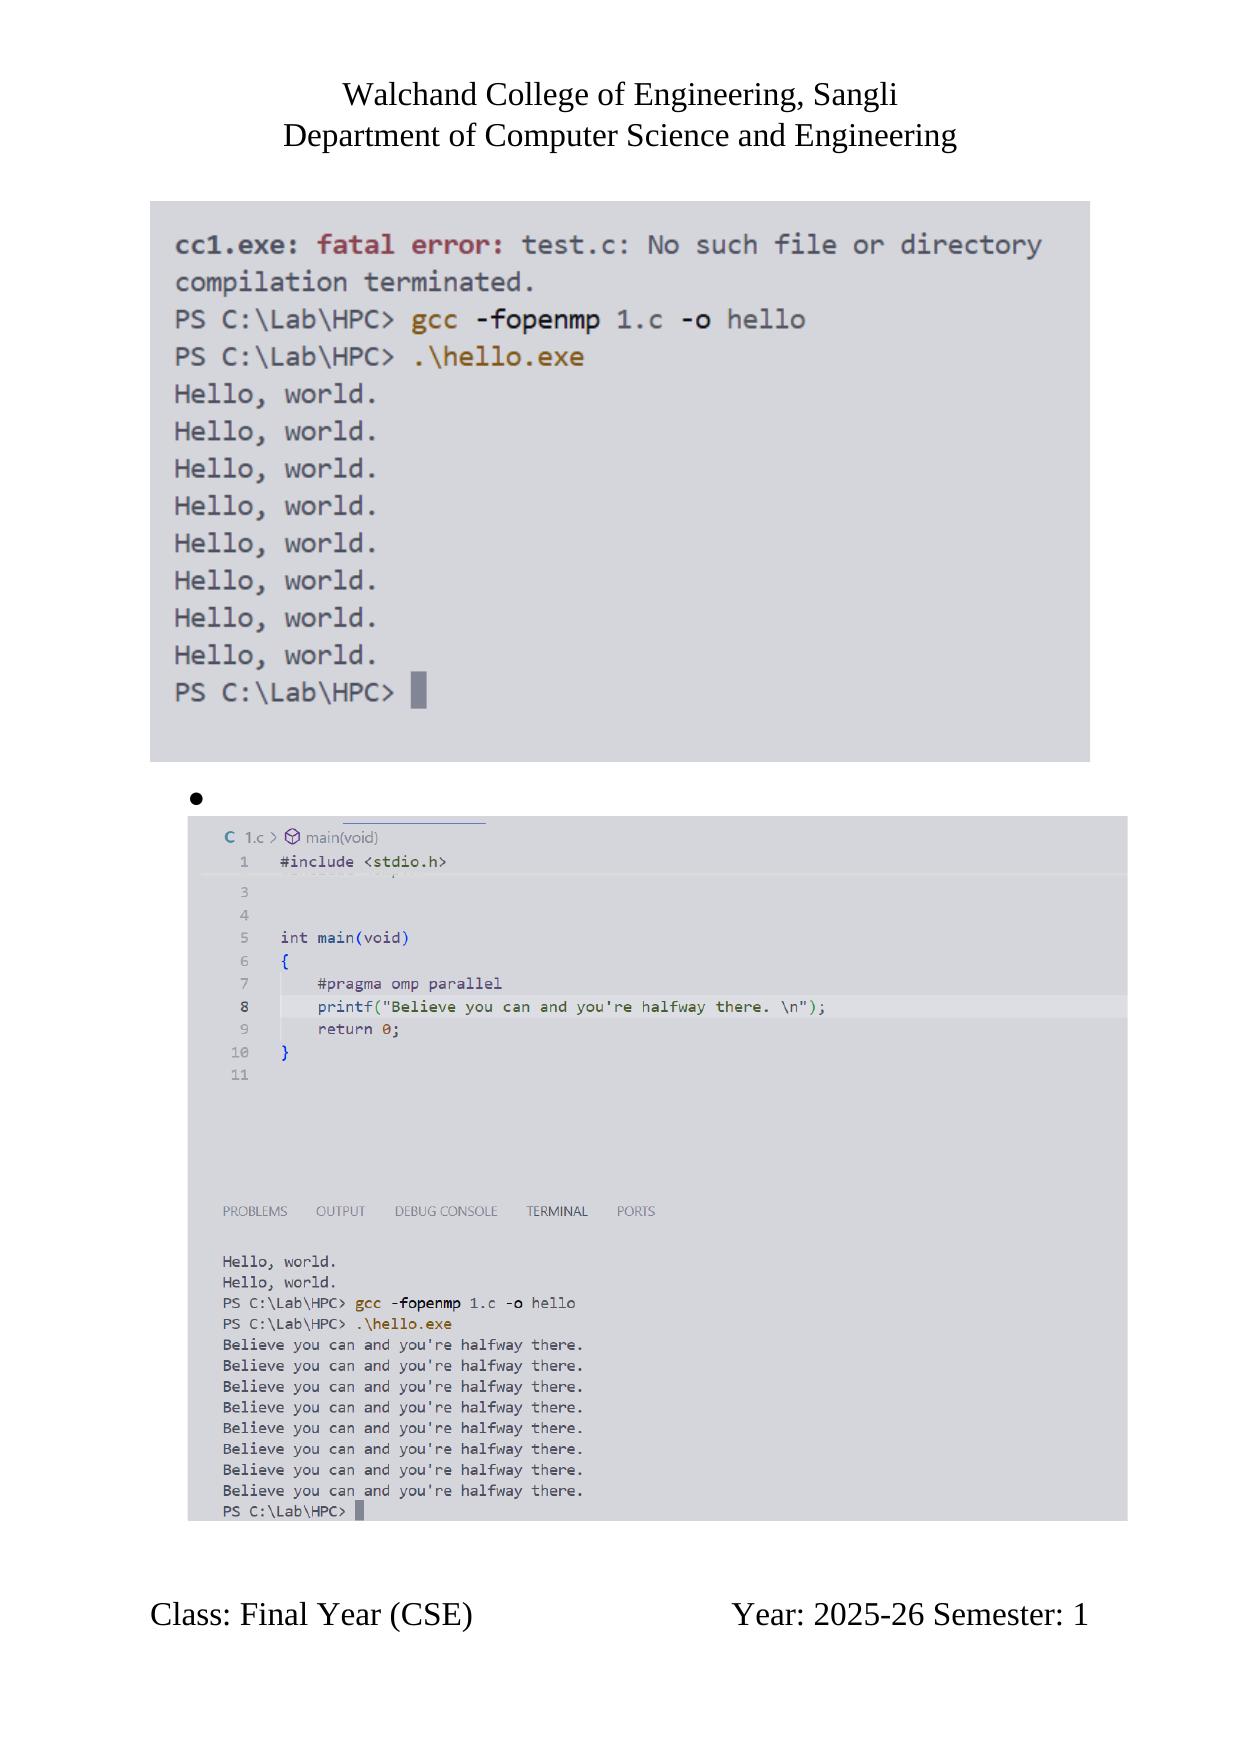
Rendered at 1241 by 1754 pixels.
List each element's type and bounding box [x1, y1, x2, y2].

picture [150, 201, 1091, 762]
picture [187, 816, 1128, 1521]
